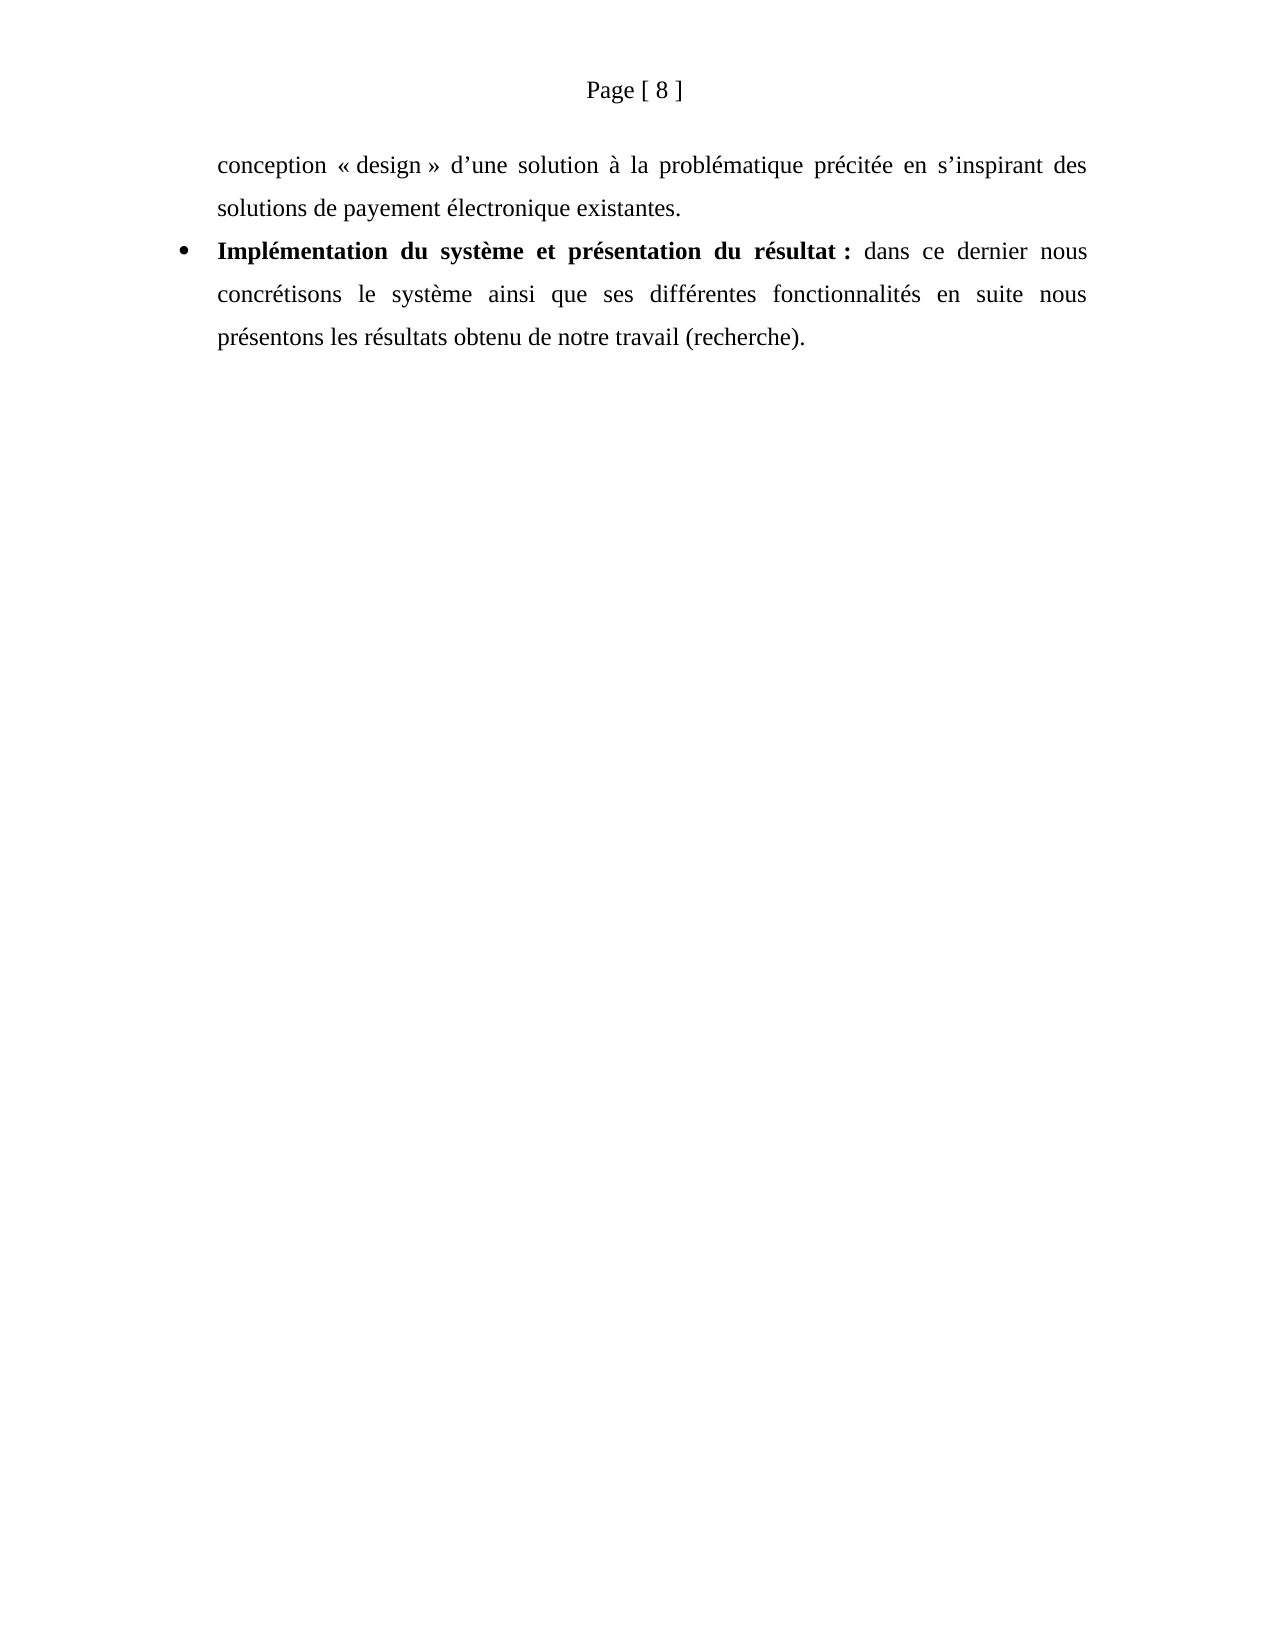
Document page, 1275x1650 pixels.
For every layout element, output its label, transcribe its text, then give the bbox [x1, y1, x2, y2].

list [179, 150, 1087, 222]
list Implémentation du système et présentation du résultat : dans ce dernier nous concrétisons le système ainsi que ses différentes fonctionnalités en suite nous présentons les résultats obtenu de notre travail (recherche). [179, 236, 1087, 351]
